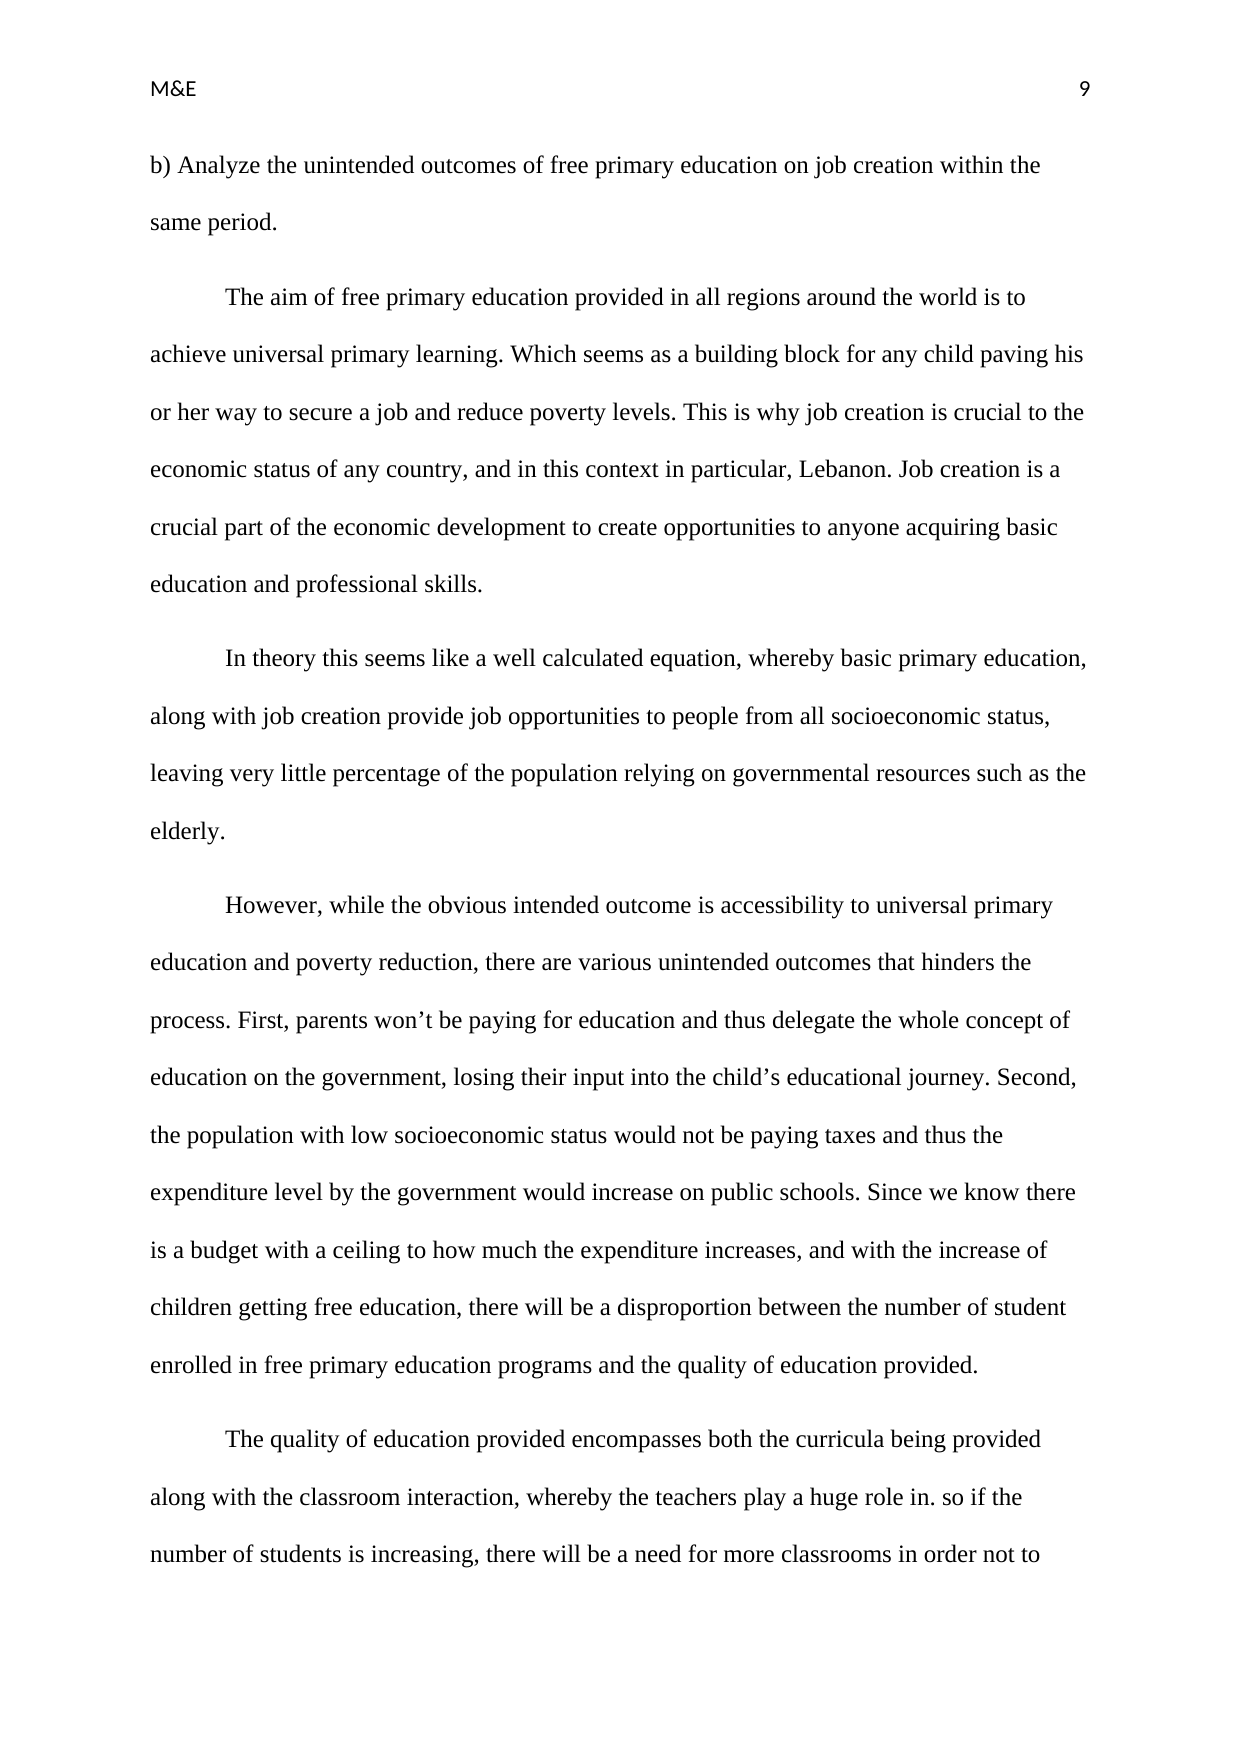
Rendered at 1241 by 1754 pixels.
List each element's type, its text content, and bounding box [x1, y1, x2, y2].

text However, while the obvious intended outcome is accessibility to universal primary education and poverty reduction, there are various unintended outcomes that hinders the process. First, parents won’t be paying for education and thus delegate the whole concept of education on the government, losing their input into the child’s educational journey. Second, the population with low socioeconomic status would not be paying taxes and thus the expenditure level by the government would increase on public schools. Since we know there is a budget with a ceiling to how much the expenditure increases, and with the increase of children getting free education, there will be a disproportion between the number of student enrolled in free primary education programs and the quality of education provided. [150, 890, 1090, 1379]
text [150, 1424, 1090, 1568]
text In theory this seems like a well calculated equation, whereby basic primary education, along with job creation provide job opportunities to people from all socioeconomic status, leaving very little percentage of the population relying on governmental resources such as the elderly. [150, 643, 1090, 844]
text b) Analyze the unintended outcomes of free primary education on job creation within the same period. [150, 150, 1090, 236]
text The aim of free primary education provided in all regions around the world is to achieve universal primary learning. Which seems as a building block for any child paving his or her way to secure a job and reduce poverty levels. This is why job creation is crucial to the economic status of any country, and in this context in particular, Lebanon. Job creation is a crucial part of the economic development to create opportunities to anyone acquiring basic education and professional skills. [150, 282, 1090, 598]
